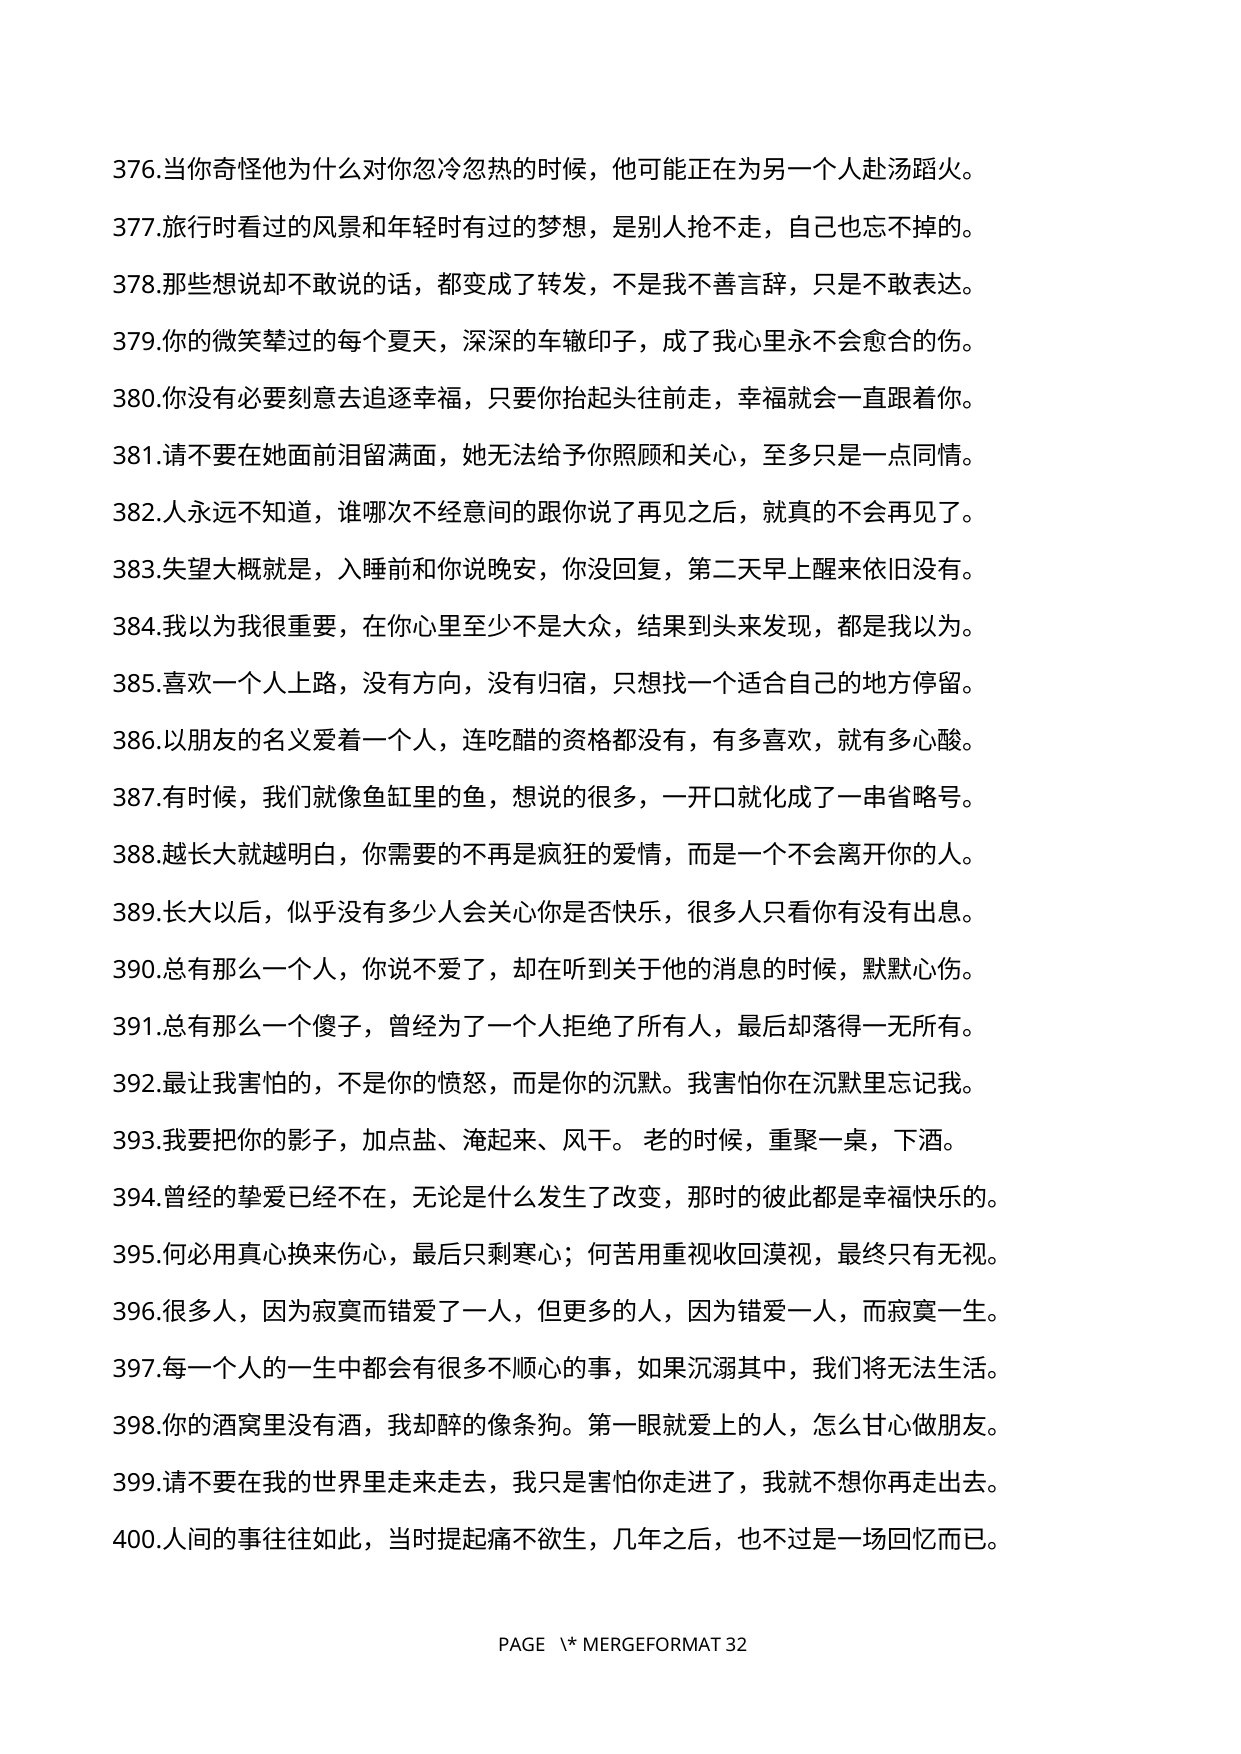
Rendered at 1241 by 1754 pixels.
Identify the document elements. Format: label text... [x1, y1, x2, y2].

list 总有那么一个人，你说不爱了，却在听到关于他的消息的时候，默默心伤。 [112, 949, 1128, 985]
list 以朋友的名义爱着一个人，连吃醋的资格都没有，有多喜欢，就有多心酸。 [112, 721, 1128, 757]
list 我以为我很重要，在你心里至少不是大众，结果到头来发现，都是我以为。 [112, 607, 1128, 643]
list 请不要在她面前泪留满面，她无法给予你照顾和关心，至多只是一点同情。 [112, 435, 1128, 472]
list 曾经的挚爱已经不在，无论是什么发生了改变，那时的彼此都是幸福快乐的。 [112, 1177, 1128, 1214]
list 请不要在我的世界里走来走去，我只是害怕你走进了，我就不想你再走出去。 [112, 1463, 1128, 1499]
list 失望大概就是，入睡前和你说晚安，你没回复，第二天早上醒来依旧没有。 [112, 549, 1128, 586]
list 我要把你的影子，加点盐、淹起来、风干。 老的时候，重聚一桌，下酒。 [112, 1120, 1128, 1157]
list 长大以后，似乎没有多少人会关心你是否快乐，很多人只看你有没有出息。 [112, 892, 1128, 928]
list 人间的事往往如此，当时提起痛不欲生，几年之后，也不过是一场回忆而已。 [112, 1520, 1128, 1556]
list 很多人，因为寂寞而错爱了一人，但更多的人，因为错爱一人，而寂寞一生。 [112, 1292, 1128, 1328]
list 那些想说却不敢说的话，都变成了转发，不是我不善言辞，只是不敢表达。 [112, 264, 1128, 300]
list 最让我害怕的，不是你的愤怒，而是你的沉默。我害怕你在沉默里忘记我。 [112, 1063, 1128, 1099]
list 越长大就越明白，你需要的不再是疯狂的爱情，而是一个不会离开你的人。 [112, 835, 1128, 871]
list 当你奇怪他为什么对你忽冷忽热的时候，他可能正在为另一个人赴汤蹈火。 [112, 150, 1128, 186]
list 你的酒窝里没有酒，我却醉的像条狗。第一眼就爱上的人，怎么甘心做朋友。 [112, 1406, 1128, 1442]
list 有时候，我们就像鱼缸里的鱼，想说的很多，一开口就化成了一串省略号。 [112, 778, 1128, 814]
list 每一个人的一生中都会有很多不顺心的事，如果沉溺其中，我们将无法生活。 [112, 1349, 1128, 1385]
list 人永远不知道，谁哪次不经意间的跟你说了再见之后，就真的不会再见了。 [112, 492, 1128, 529]
list 何必用真心换来伤心，最后只剩寒心；何苦用重视收回漠视，最终只有无视。 [112, 1234, 1128, 1271]
list 你的微笑辇过的每个夏天，深深的车辙印子，成了我心里永不会愈合的伤。 [112, 321, 1128, 357]
list 你没有必要刻意去追逐幸福，只要你抬起头往前走，幸福就会一直跟着你。 [112, 378, 1128, 414]
list 旅行时看过的风景和年轻时有过的梦想，是别人抢不走，自己也忘不掉的。 [112, 207, 1128, 243]
list 总有那么一个傻子，曾经为了一个人拒绝了所有人，最后却落得一无所有。 [112, 1006, 1128, 1042]
list 喜欢一个人上路，没有方向，没有归宿，只想找一个适合自己的地方停留。 [112, 664, 1128, 700]
